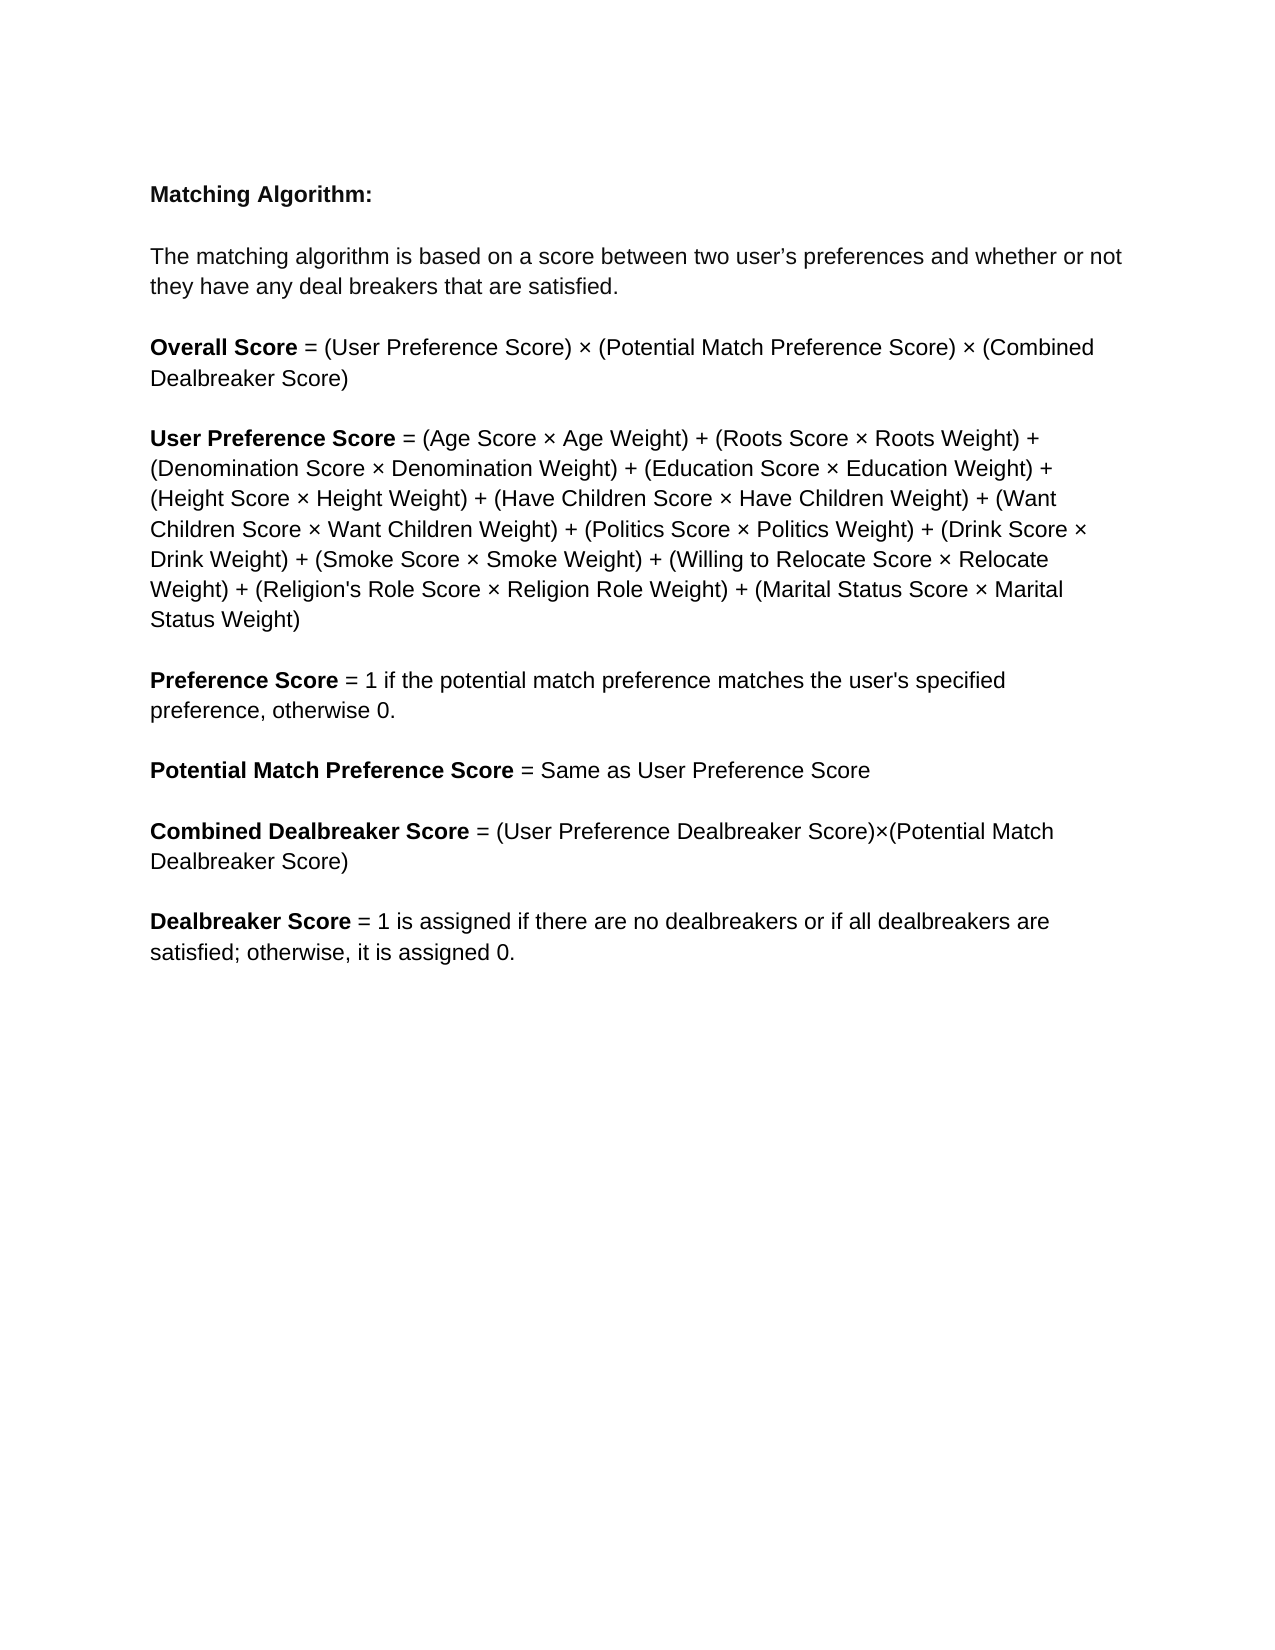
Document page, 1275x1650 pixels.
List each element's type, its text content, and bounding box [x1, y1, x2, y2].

text Potential Match Preference Score = Same as User Preference Score [150, 757, 1125, 784]
text Dealbreaker Score = 1 is assigned if there are no dealbreakers or if all dealbreakers are satisfied; otherwise, it is assigned 0. [150, 908, 1125, 965]
text Matching Algorithm: [150, 181, 1125, 208]
text The matching algorithm is based on a score between two user’s preferences and whether or not they have any deal breakers that are satisfied. [150, 243, 1125, 299]
text Overall Score = (User Preference Score) × (Potential Match Preference Score) × (Combined Dealbreaker Score) [150, 334, 1125, 391]
text Preference Score = 1 if the potential match preference matches the user's specified preference, otherwise 0. [150, 667, 1125, 723]
text Combined Dealbreaker Score = (User Preference Dealbreaker Score)×(Potential Match Dealbreaker Score) [150, 818, 1125, 874]
text User Preference Score = (Age Score × Age Weight) + (Roots Score × Roots Weight) + (Denomination Score × Denomination Weight) + (Education Score × Education Weight) + (Height Score × Height Weight) + (Have Children Score × Have Children Weight) + (Want Children Score × Want Children Weight) + (Politics Score × Politics Weight) + (Drink Score × Drink Weight) + (Smoke Score × Smoke Weight) + (Willing to Relocate Score × Relocate Weight) + (Religion's Role Score × Religion Role Weight) + (Marital Status Score × Marital Status Weight) [150, 425, 1125, 633]
